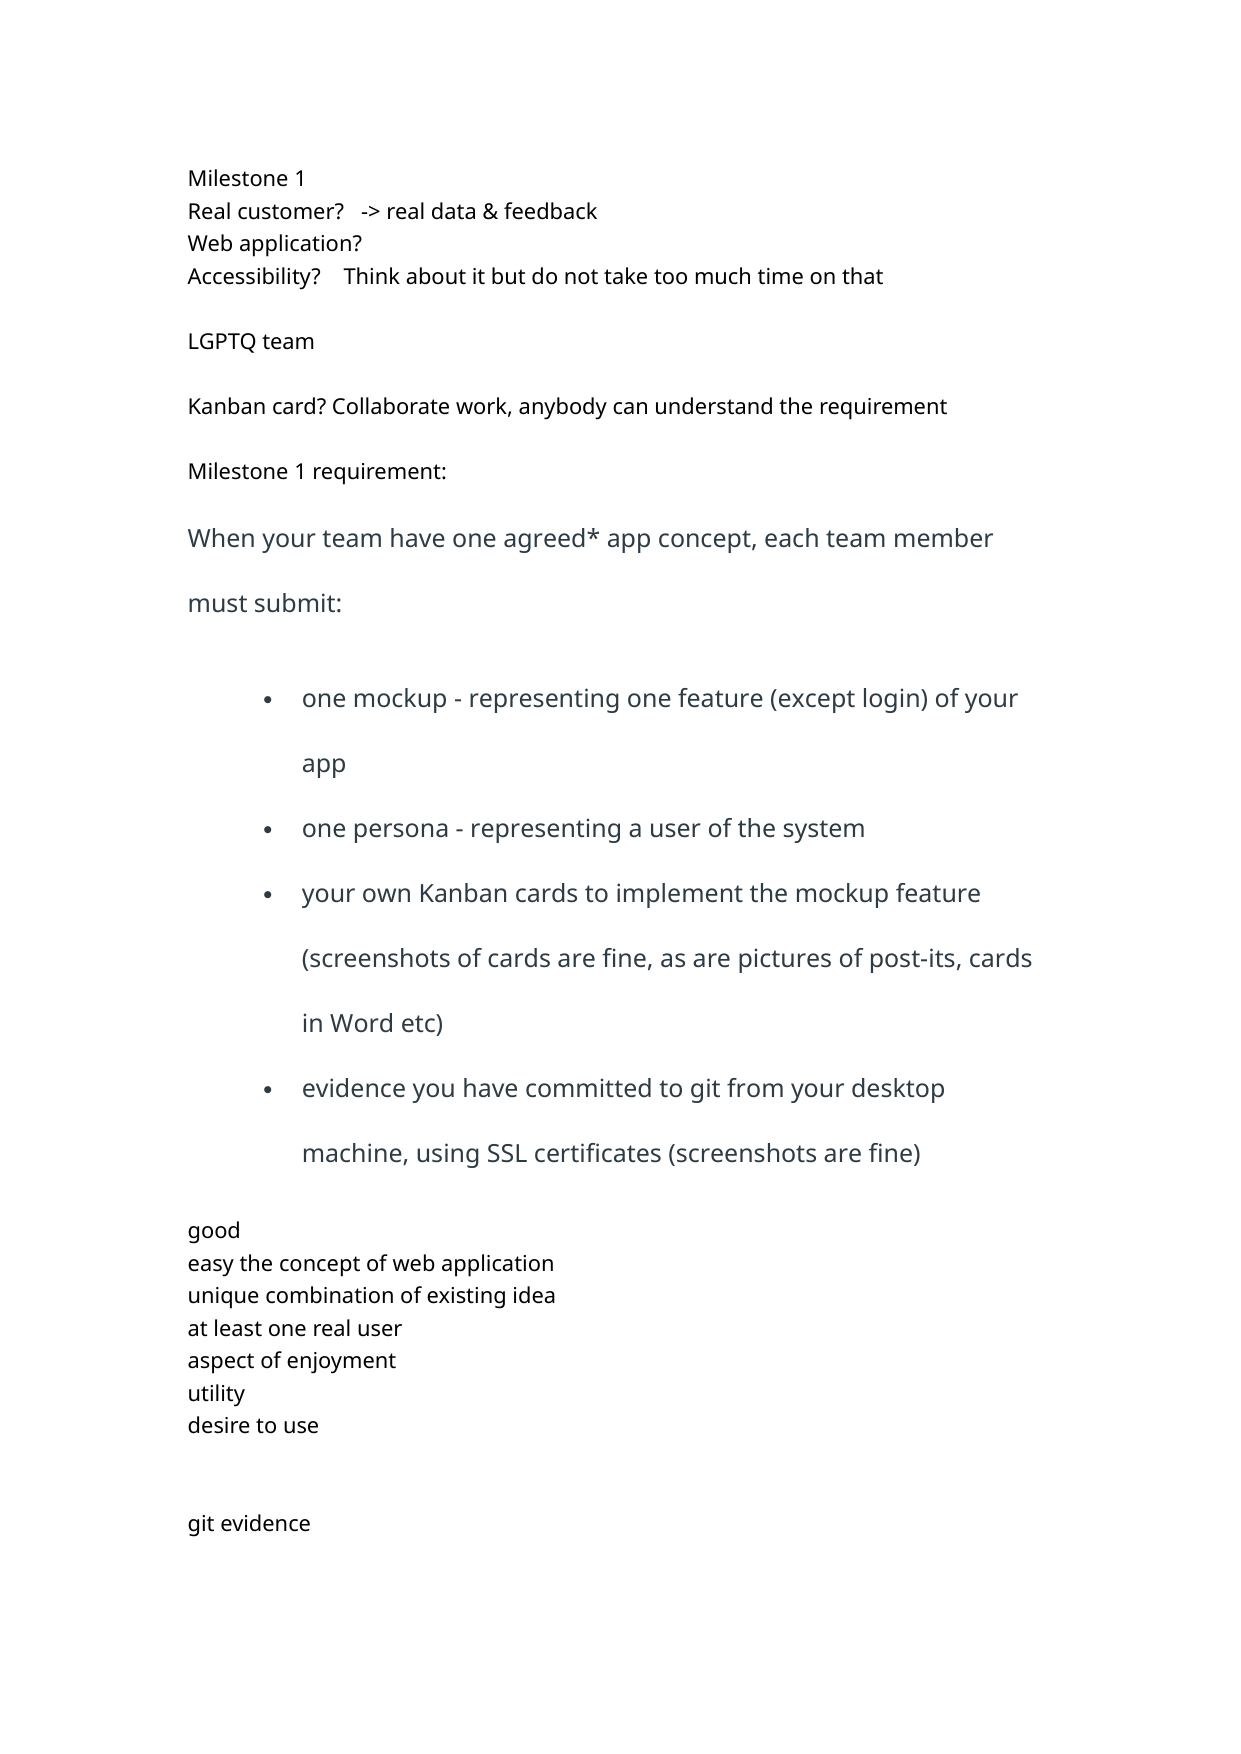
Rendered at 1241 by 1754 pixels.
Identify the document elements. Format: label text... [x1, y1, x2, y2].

text good [187, 1214, 1053, 1247]
text Milestone 1 [187, 162, 1053, 194]
text at least one real user [187, 1312, 1053, 1344]
text LGPTQ team [187, 324, 1053, 357]
text unique combination of existing idea [187, 1279, 1053, 1312]
text easy the concept of web application [187, 1247, 1053, 1279]
text aspect of enjoyment [187, 1344, 1053, 1377]
text Web application? [187, 227, 1053, 259]
text Real customer? -> real data & feedback [187, 194, 1053, 227]
list your own Kanban cards to implement the mockup feature (screenshots of cards are fine, as are pictures of post-its, cards in Word etc) [264, 860, 1053, 1055]
list one mockup - representing one feature (except login) of your app [264, 665, 1053, 795]
text When your team have one agreed* app concept, each team member must submit: [187, 506, 1053, 636]
text Accessibility? Think about it but do not take too much time on that [187, 259, 1053, 292]
text Kanban card? Collaborate work, anybody can understand the requirement [187, 389, 1053, 422]
list evidence you have committed to git from your desktop machine, using SSL certificates (screenshots are fine) [264, 1055, 1053, 1185]
text git evidence [187, 1507, 1053, 1539]
text Milestone 1 requirement: [187, 454, 1053, 487]
list one persona - representing a user of the system [264, 795, 1053, 860]
text desire to use [187, 1409, 1053, 1442]
text utility [187, 1377, 1053, 1409]
